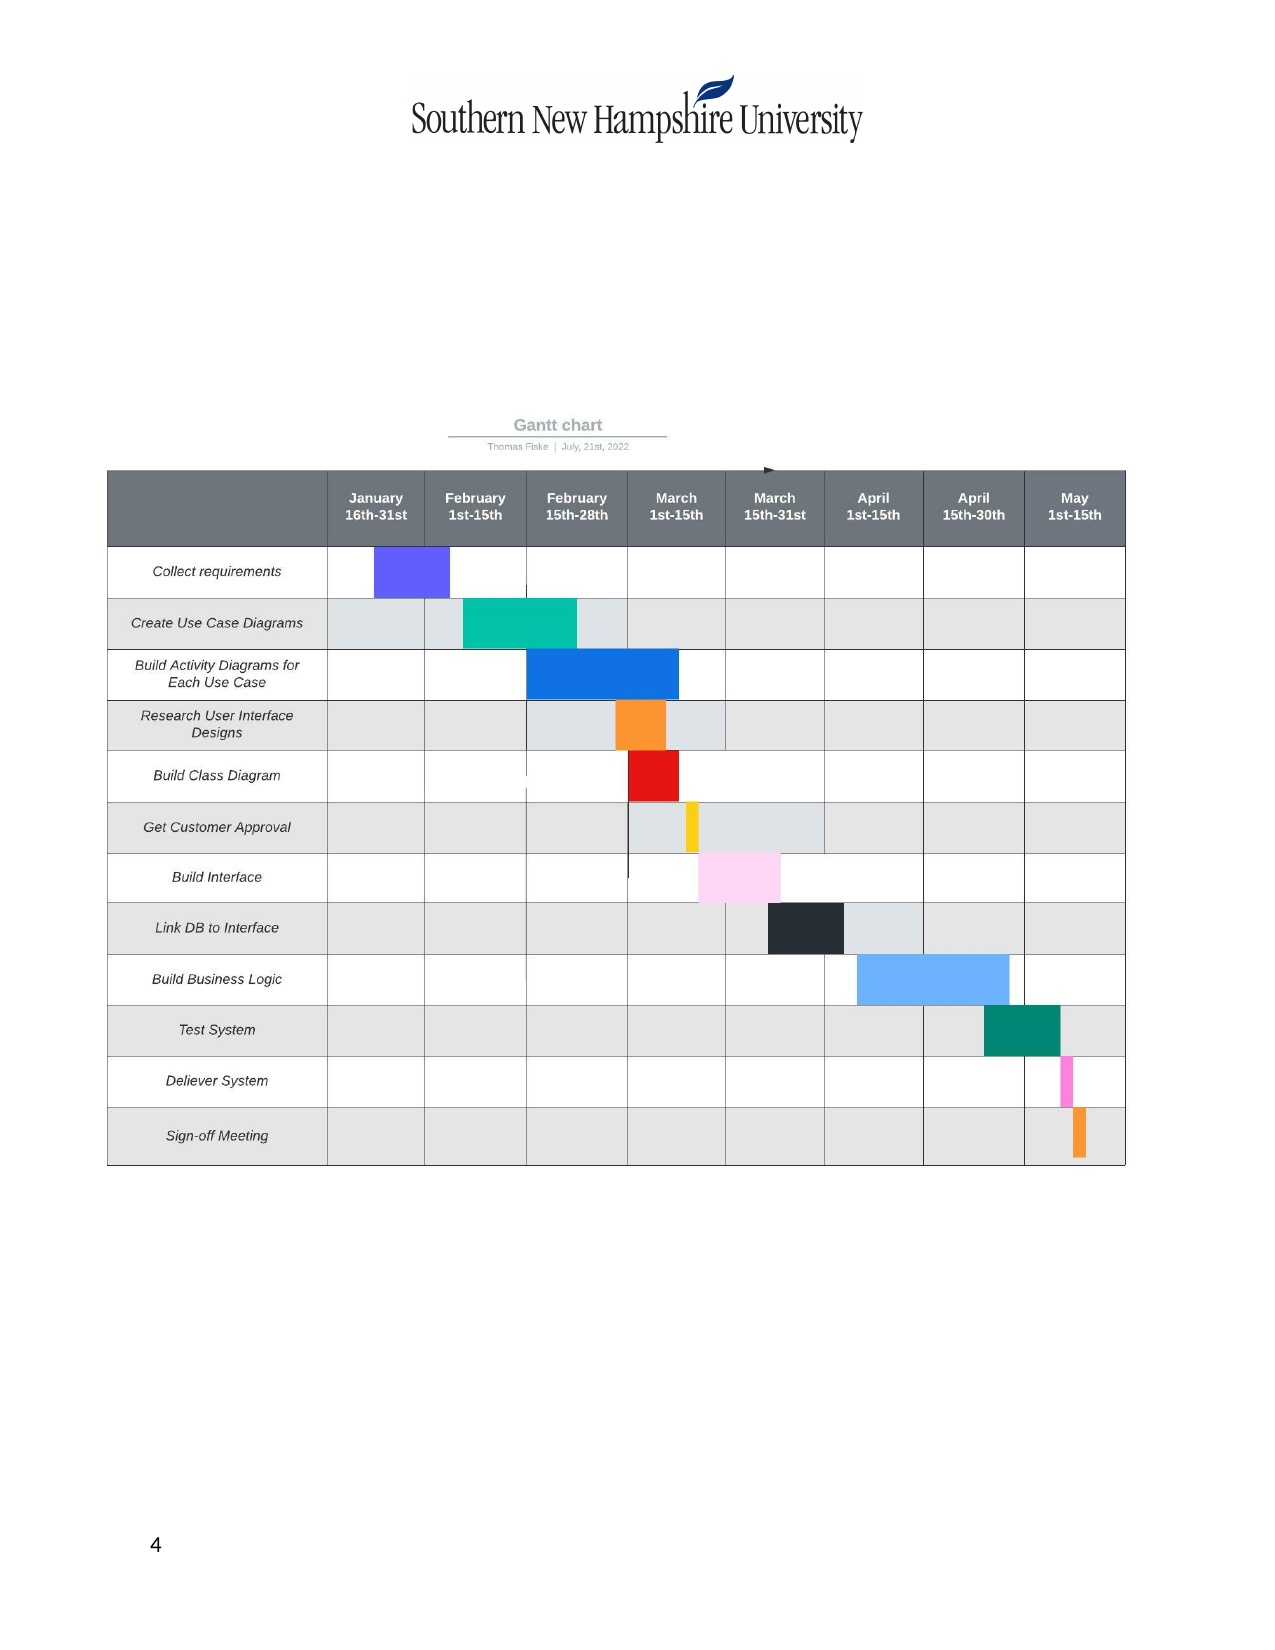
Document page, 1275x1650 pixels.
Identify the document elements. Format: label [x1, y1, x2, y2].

picture [412, 75, 863, 143]
picture [81, 343, 1150, 1191]
